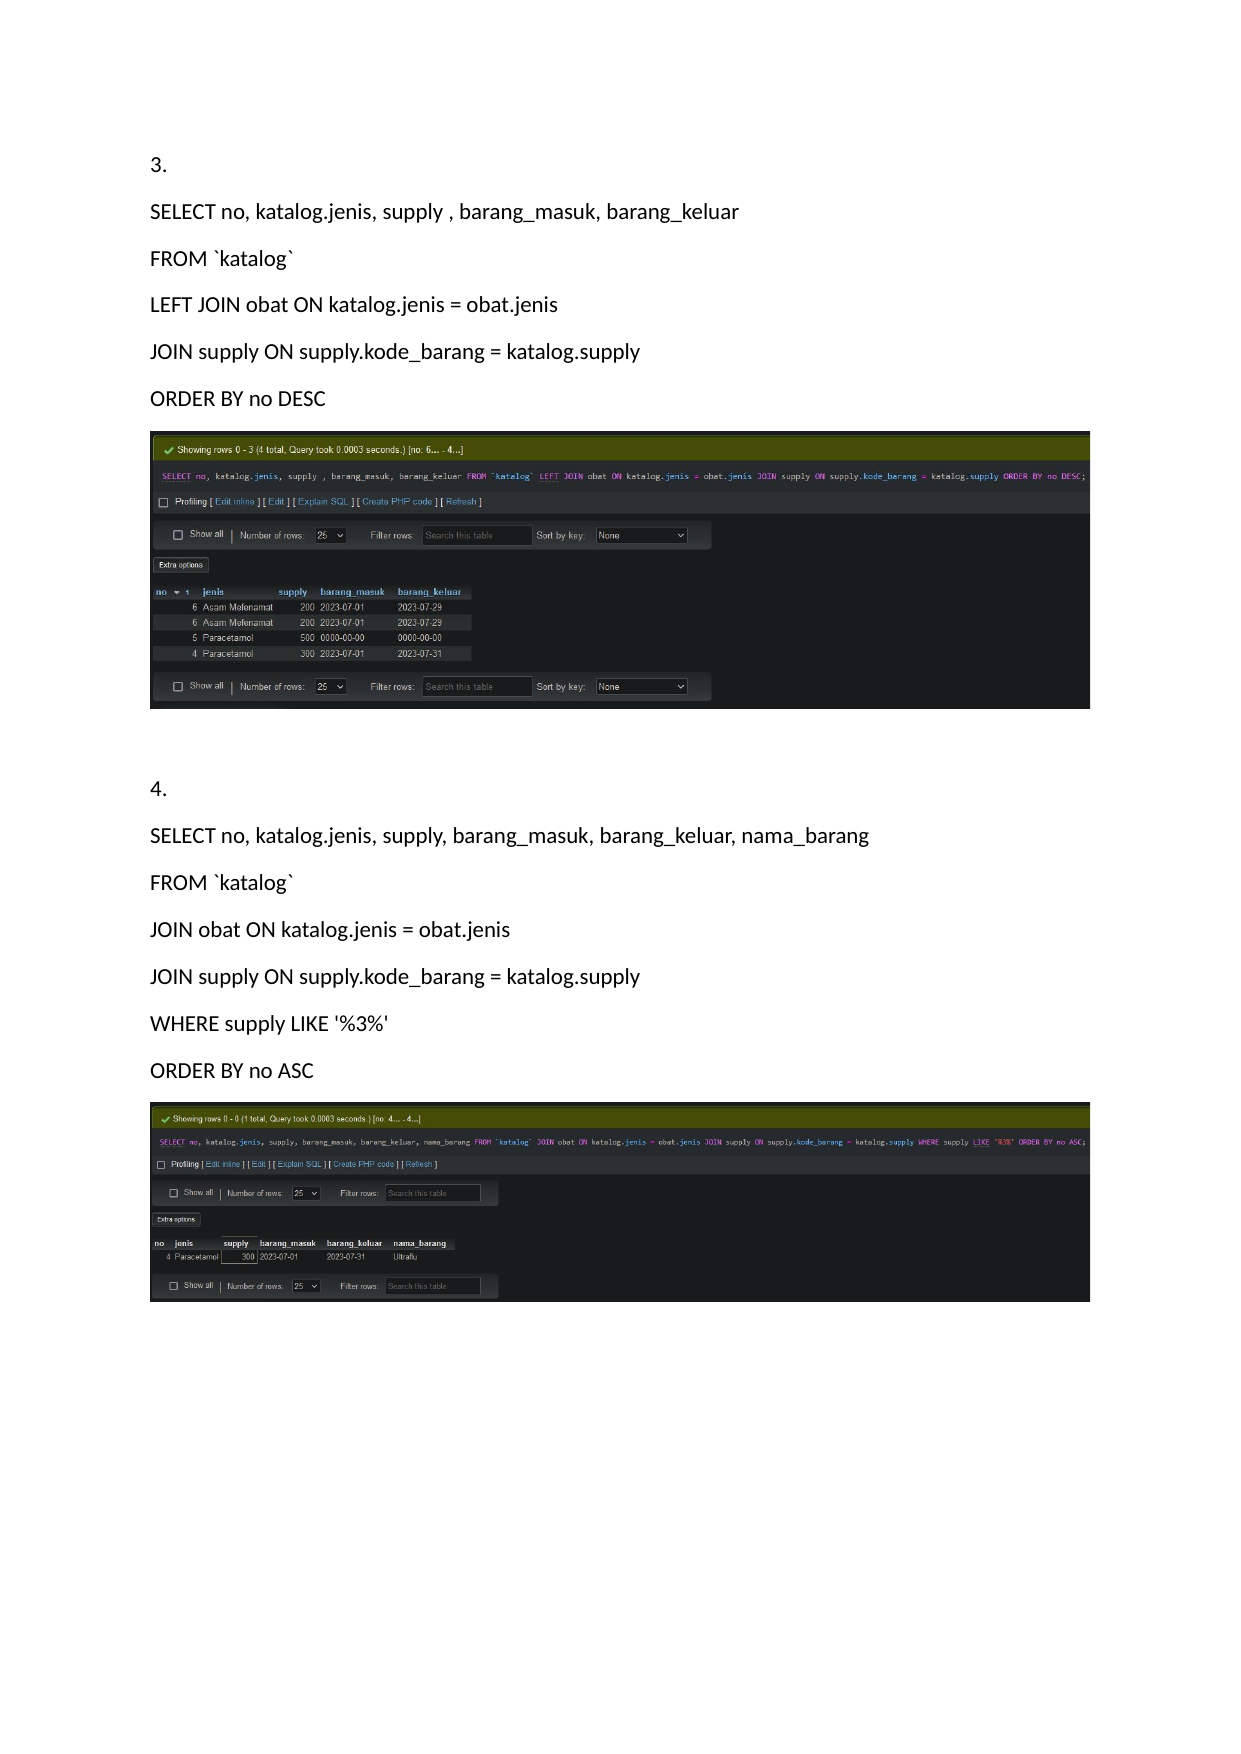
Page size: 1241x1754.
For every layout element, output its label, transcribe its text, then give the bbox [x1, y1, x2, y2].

text WHERE supply LIKE '%3%' [150, 1009, 1090, 1037]
text SELECT no, katalog.jenis, supply, barang_masuk, barang_keluar, nama_barang [150, 821, 1090, 849]
text ORDER BY no ASC [150, 1056, 1090, 1084]
text FROM `katalog` [150, 244, 1090, 272]
text SELECT no, katalog.jenis, supply , barang_masuk, barang_keluar [150, 197, 1090, 225]
text JOIN obat ON katalog.jenis = obat.jenis [150, 915, 1090, 943]
picture [150, 1102, 1091, 1302]
text ORDER BY no DESC [150, 384, 1090, 412]
text 4. [150, 774, 1090, 802]
text LEFT JOIN obat ON katalog.jenis = obat.jenis [150, 291, 1090, 319]
text JOIN supply ON supply.kode_barang = katalog.supply [150, 337, 1090, 366]
text FROM `katalog` [150, 868, 1090, 896]
text 3. [150, 150, 1090, 178]
text JOIN supply ON supply.kode_barang = katalog.supply [150, 962, 1090, 990]
picture [150, 431, 1091, 709]
